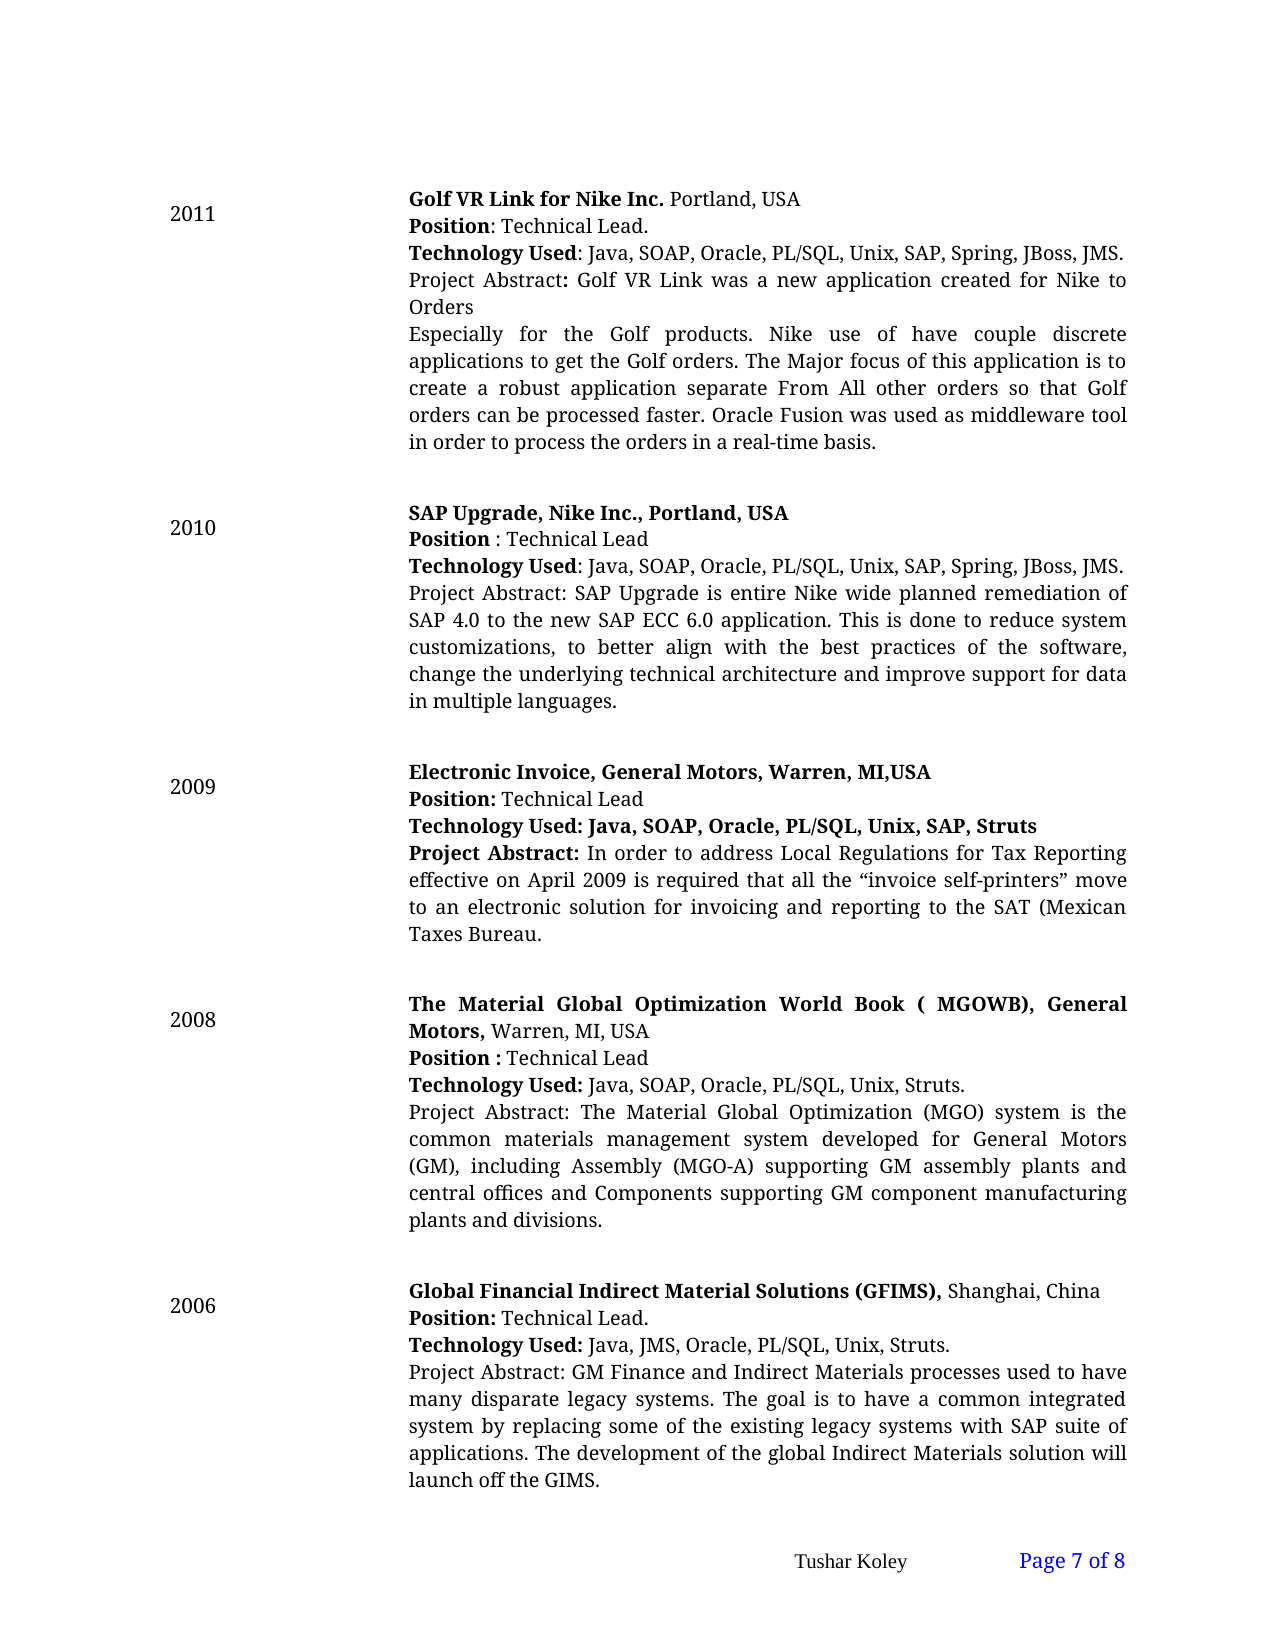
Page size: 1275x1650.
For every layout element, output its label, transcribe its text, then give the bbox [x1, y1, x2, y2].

table_cell Global Financial Indirect Material Solutions (GFIMS), Shanghai, China Position: Technical Lead. Technology Used: Java, JMS, Oracle, PL/SQL, Unix, Struts. Project Abstract: GM Finance and Indirect Materials processes used to have many disparate legacy systems. The goal is to have a common integrated system by replacing some of the existing legacy systems with SAP suite of applications. The development of the global Indirect Materials solution will launch off the GIMS. [400, 1242, 1136, 1501]
table_cell 2010 [161, 464, 400, 723]
table_cell 2008 [161, 955, 400, 1242]
table_cell 2006 [161, 1242, 400, 1501]
table_cell The Material Global Optimization World Book ( MGOWB), General Motors, Warren, MI, USA Position : Technical Lead Technology Used: Java, SOAP, Oracle, PL/SQL, Unix, Struts. Project Abstract: The Material Global Optimization (MGO) system is the common materials management system developed for General Motors (GM), including Assembly (MGO-A) supporting GM assembly plants and central offices and Components supporting GM component manufacturing plants and divisions. [400, 955, 1136, 1242]
table_cell 2011 [161, 150, 400, 463]
table_cell Golf VR Link for Nike Inc. Portland, USA Position: Technical Lead. Technology Used: Java, SOAP, Oracle, PL/SQL, Unix, SAP, Spring, JBoss, JMS. Project Abstract: Golf VR Link was a new application created for Nike to Orders Especially for the Golf products. Nike use of have couple discrete applications to get the Golf orders. The Major focus of this application is to create a robust application separate From All other orders so that Golf orders can be processed faster. Oracle Fusion was used as middleware tool in order to process the orders in a real-time basis. [400, 150, 1136, 463]
table_cell SAP Upgrade, Nike Inc., Portland, USA Position : Technical Lead Technology Used: Java, SOAP, Oracle, PL/SQL, Unix, SAP, Spring, JBoss, JMS. Project Abstract: SAP Upgrade is entire Nike wide planned remediation of SAP 4.0 to the new SAP ECC 6.0 application. This is done to reduce system customizations, to better align with the best practices of the software, change the underlying technical architecture and improve support for data in multiple languages. [400, 464, 1136, 723]
table_cell Electronic Invoice, General Motors, Warren, MI,USA Position: Technical Lead Technology Used: Java, SOAP, Oracle, PL/SQL, Unix, SAP, Struts Project Abstract: In order to address Local Regulations for Tax Reporting effective on April 2009 is required that all the “invoice self-printers” move to an electronic solution for invoicing and reporting to the SAT (Mexican Taxes Bureau. [400, 723, 1136, 955]
table_cell 2009 [161, 723, 400, 955]
